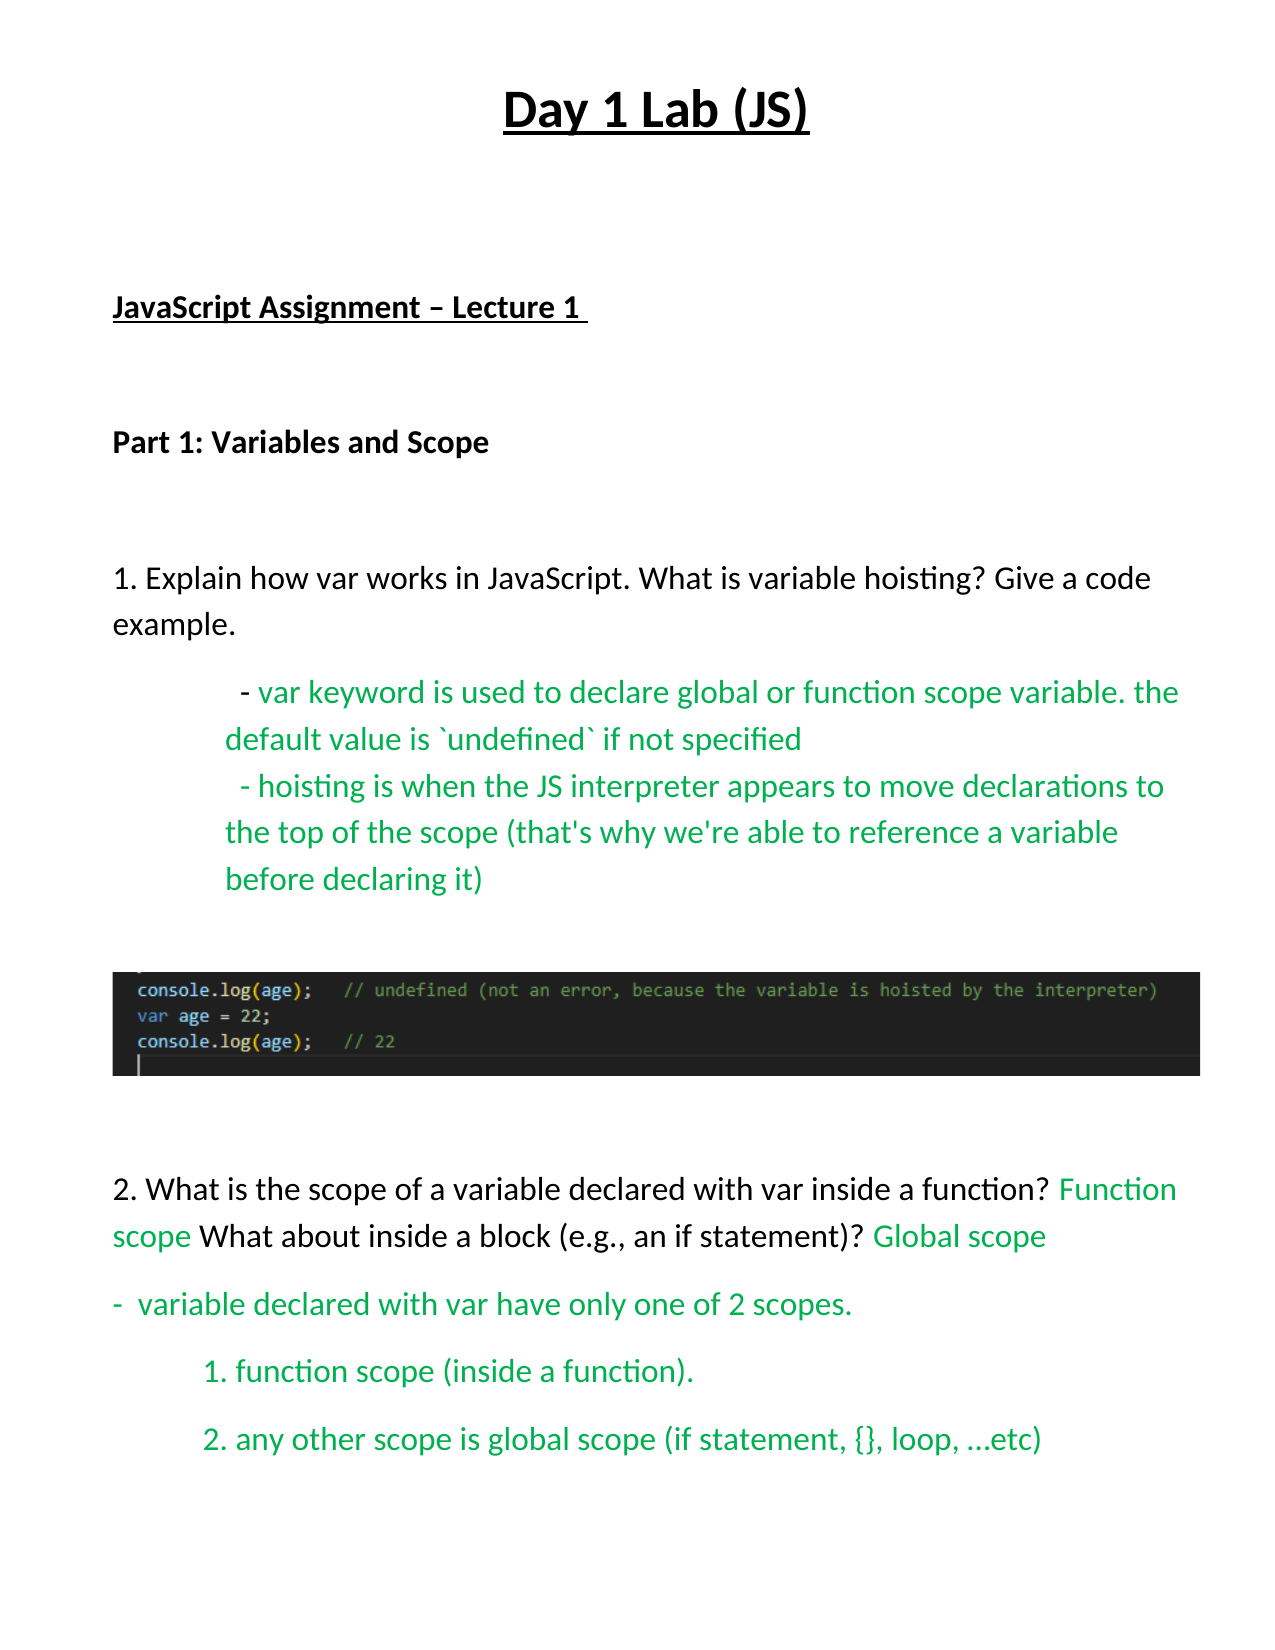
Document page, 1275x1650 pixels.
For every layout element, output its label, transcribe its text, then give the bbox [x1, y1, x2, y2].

text Part 1: Variables and Scope [112, 421, 1200, 462]
list - hoisting is when the JS interpreter appears to move declarations to the top of the scope (that's why we're able to reference a variable before declaring it) [225, 764, 1200, 899]
text 1. Explain how var works in JavaScript. What is variable hoisting? Give a code example. [112, 557, 1200, 644]
list - var keyword is used to declare global or function scope variable. the default value is `undefined` if not specified [225, 671, 1200, 758]
text 2. any other scope is global scope (if statement, {}, loop, …etc) [112, 1418, 1200, 1458]
picture [112, 972, 1200, 1076]
text JavaScript Assignment – Lecture 1 [112, 286, 1200, 327]
text 2. What is the scope of a variable declared with var inside a function? Function scope What about inside a block (e.g., an if statement)? Global scope [112, 1168, 1200, 1256]
text 1. function scope (inside a function). [112, 1350, 1200, 1391]
text - variable declared with var have only one of 2 scopes. [112, 1282, 1200, 1323]
text Day 1 Lab (JS) [112, 75, 1200, 141]
